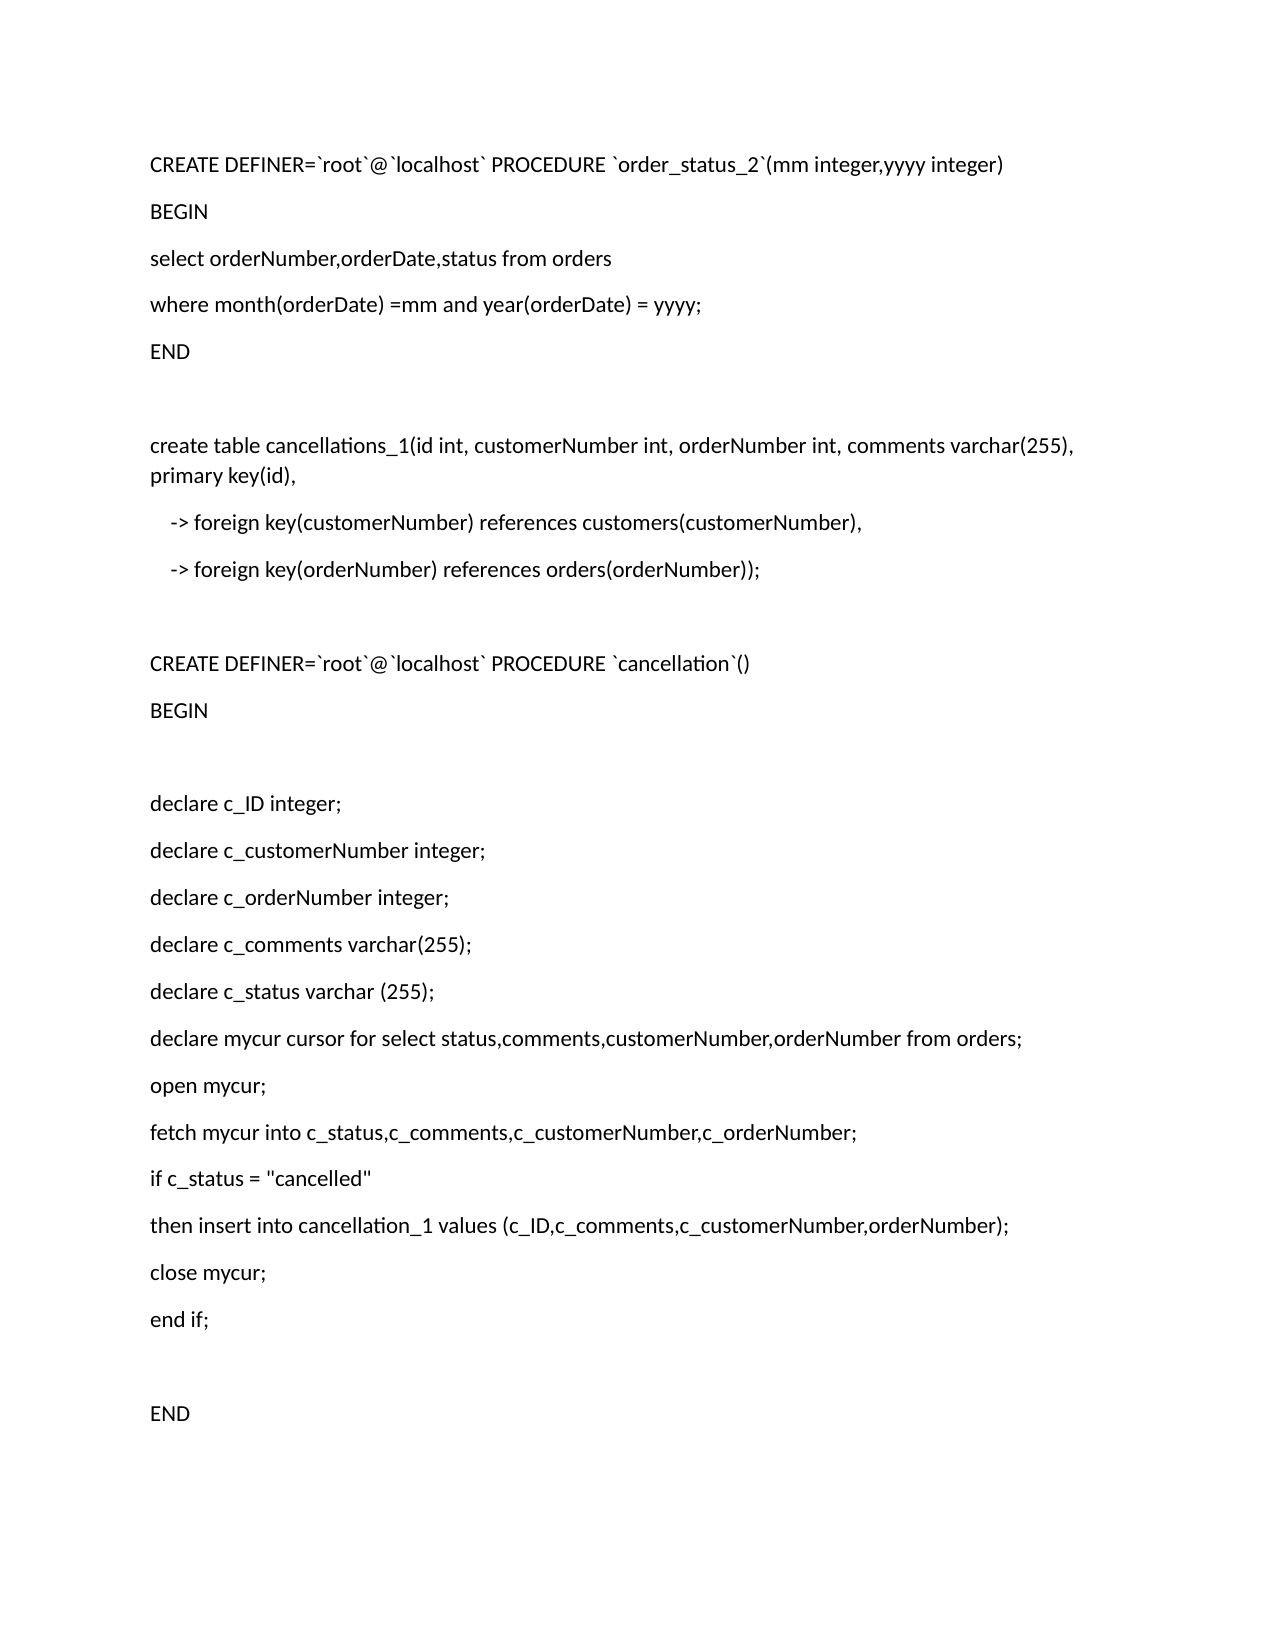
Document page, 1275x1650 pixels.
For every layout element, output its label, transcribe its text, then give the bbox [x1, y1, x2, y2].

text end if; [150, 1305, 1125, 1333]
text close mycur; [150, 1258, 1125, 1286]
text END [150, 337, 1125, 366]
text BEGIN [150, 696, 1125, 724]
text declare c_comments varchar(255); [150, 930, 1125, 958]
text -> foreign key(orderNumber) references orders(orderNumber)); [150, 555, 1125, 583]
text CREATE DEFINER=`root`@`localhost` PROCEDURE `cancellation`() [150, 649, 1125, 677]
text where month(orderDate) =mm and year(orderDate) = yyyy; [150, 291, 1125, 319]
text select orderNumber,orderDate,status from orders [150, 244, 1125, 272]
text declare mycur cursor for select status,comments,customerNumber,orderNumber from orders; [150, 1024, 1125, 1052]
text END [150, 1399, 1125, 1427]
text then insert into cancellation_1 values (c_ID,c_comments,c_customerNumber,orderNumber); [150, 1211, 1125, 1239]
text create table cancellations_1(id int, customerNumber int, orderNumber int, comments varchar(255), primary key(id), [150, 431, 1125, 489]
text declare c_orderNumber integer; [150, 883, 1125, 911]
text declare c_customerNumber integer; [150, 836, 1125, 864]
text declare c_status varchar (255); [150, 977, 1125, 1005]
text declare c_ID integer; [150, 789, 1125, 818]
text BEGIN [150, 197, 1125, 225]
text -> foreign key(customerNumber) references customers(customerNumber), [150, 508, 1125, 536]
text open mycur; [150, 1071, 1125, 1099]
text if c_status = "cancelled" [150, 1164, 1125, 1193]
text fetch mycur into c_status,c_comments,c_customerNumber,c_orderNumber; [150, 1118, 1125, 1146]
text CREATE DEFINER=`root`@`localhost` PROCEDURE `order_status_2`(mm integer,yyyy integer) [150, 150, 1125, 178]
